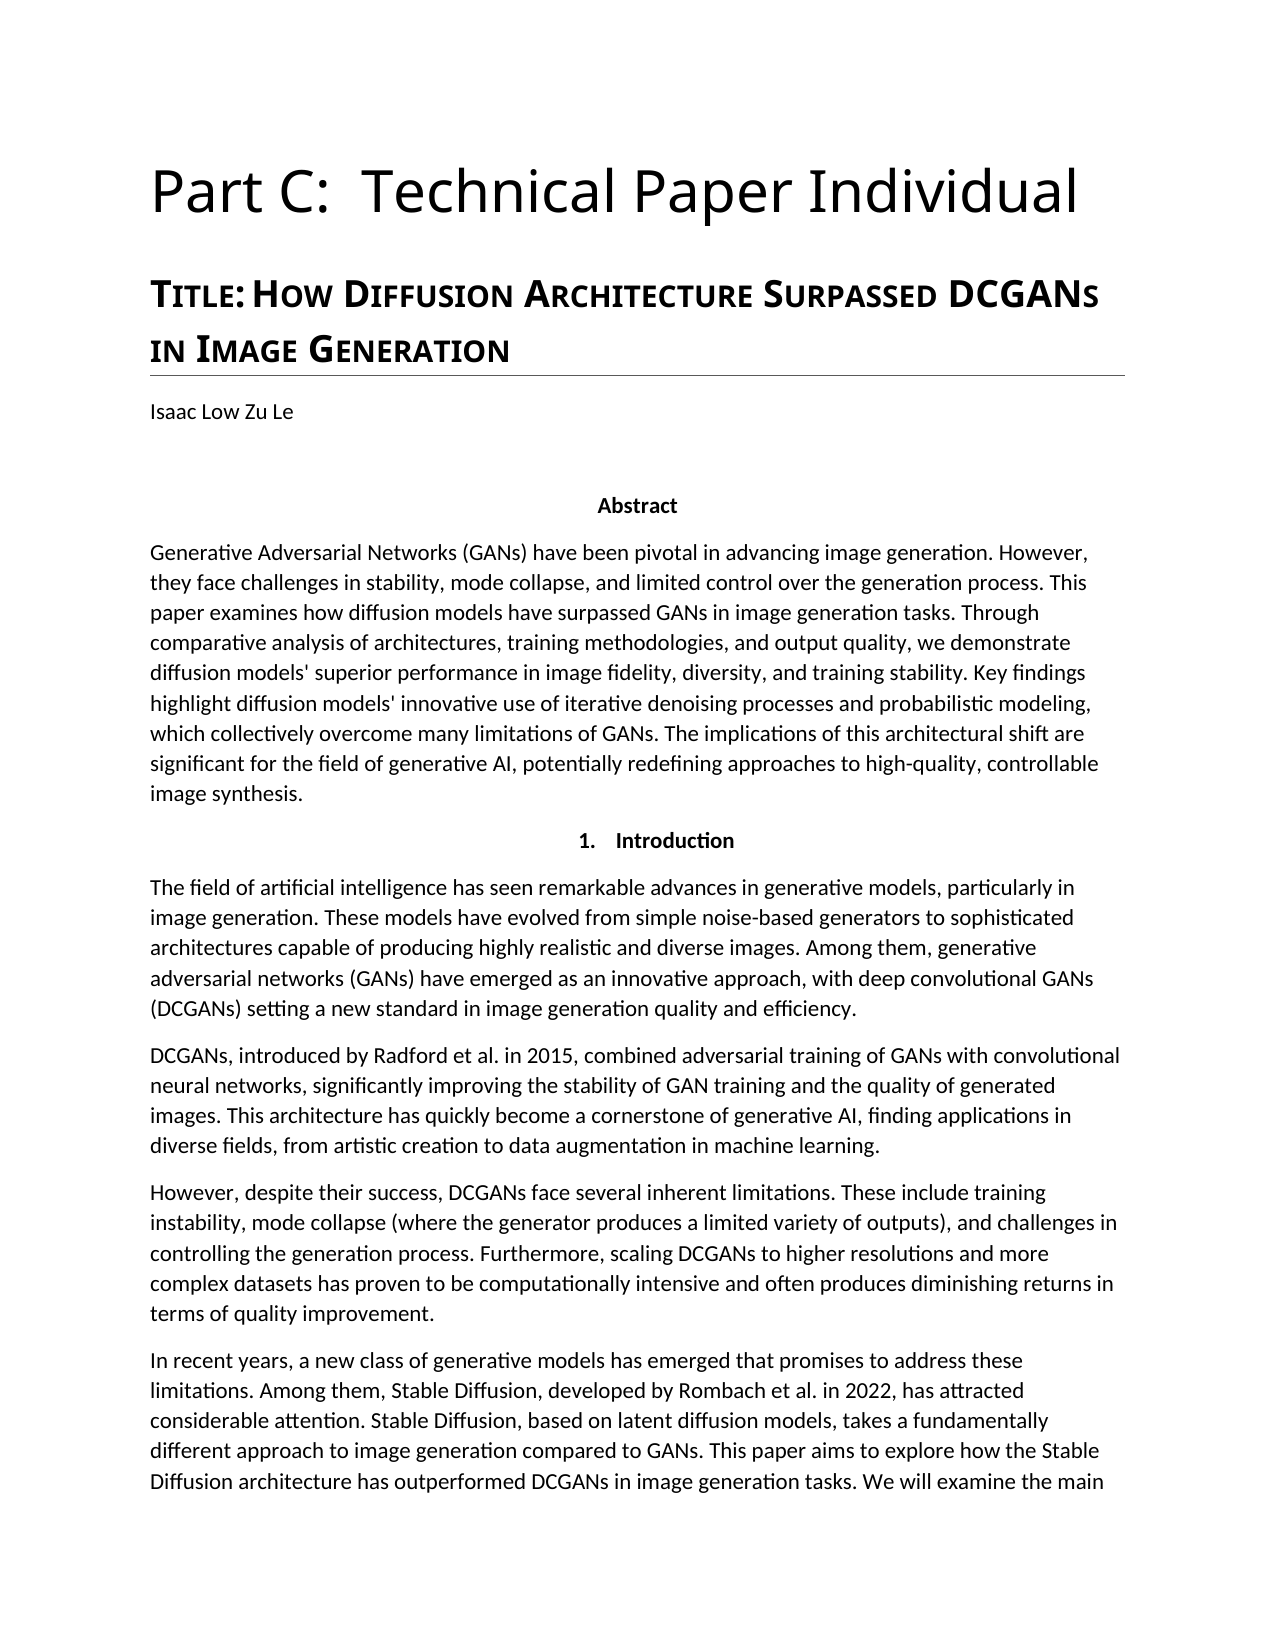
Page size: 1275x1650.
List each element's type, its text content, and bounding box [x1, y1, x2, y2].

list Introduction [187, 826, 1125, 854]
text DCGANs, introduced by Radford et al. in 2015, combined adversarial training of GANs with convolutional neural networks, significantly improving the stability of GAN training and the quality of generated images. This architecture has quickly become a cornerstone of generative AI, finding applications in diverse fields, from artistic creation to data augmentation in machine learning. [150, 1041, 1125, 1159]
text The field of artificial intelligence has seen remarkable advances in generative models, particularly in ​​image generation. These models have evolved from simple noise-based generators to sophisticated architectures capable of producing highly realistic and diverse images. Among them, generative adversarial networks (GANs) have emerged as an innovative approach, with deep convolutional GANs (DCGANs) setting a new standard in image generation quality and efficiency. [150, 873, 1125, 1022]
title Part C: Technical Paper Individual [150, 150, 1125, 229]
subtitle Title: How Diffusion Architecture Surpassed DCGANs in Image Generation [150, 267, 1125, 375]
text Isaac Low Zu Le [150, 397, 1125, 425]
text Abstract [150, 491, 1125, 519]
text However, despite their success, DCGANs face several inherent limitations. These include training instability, mode collapse (where the generator produces a limited variety of outputs), and challenges in controlling the generation process. Furthermore, scaling DCGANs to higher resolutions and more complex datasets has proven to be computationally intensive and often produces diminishing returns in terms of quality improvement. [150, 1178, 1125, 1327]
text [150, 1346, 1125, 1495]
text Generative Adversarial Networks (GANs) have been pivotal in advancing image generation. However, they face challenges in stability, mode collapse, and limited control over the generation process. This paper examines how diffusion models have surpassed GANs in image generation tasks. Through comparative analysis of architectures, training methodologies, and output quality, we demonstrate diffusion models' superior performance in image fidelity, diversity, and training stability. Key findings highlight diffusion models' innovative use of iterative denoising processes and probabilistic modeling, which collectively overcome many limitations of GANs. The implications of this architectural shift are significant for the field of generative AI, potentially redefining approaches to high-quality, controllable image synthesis. [150, 538, 1125, 807]
